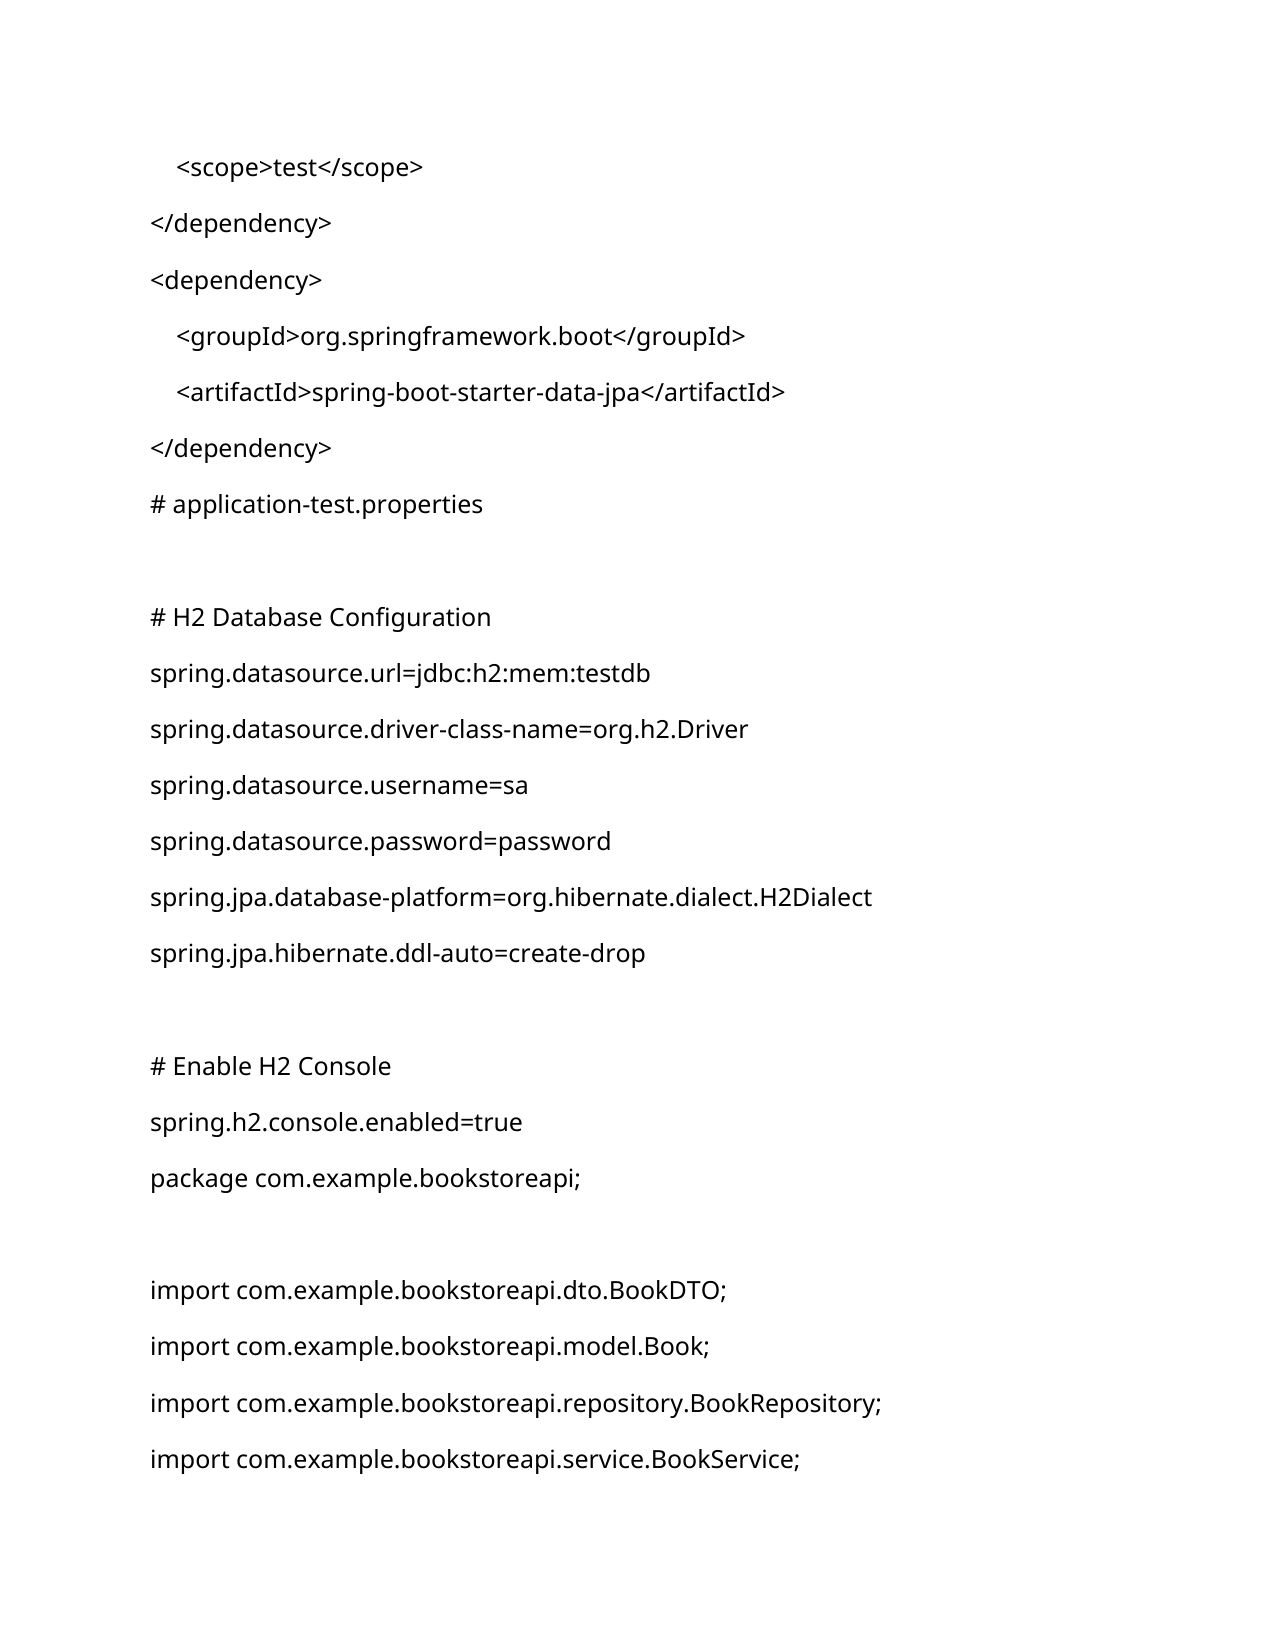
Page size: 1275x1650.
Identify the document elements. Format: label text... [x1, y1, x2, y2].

text spring.datasource.driver-class-name=org.h2.Driver [150, 711, 1125, 746]
text import com.example.bookstoreapi.repository.BookRepository; [150, 1385, 1125, 1419]
text </dependency> [150, 431, 1125, 465]
text spring.jpa.hibernate.ddl-auto=create-drop [150, 936, 1125, 970]
text # Enable H2 Console [150, 1048, 1125, 1082]
text spring.datasource.password=password [150, 824, 1125, 858]
text <artifactId>spring-boot-starter-data-jpa</artifactId> [150, 374, 1125, 409]
text import com.example.bookstoreapi.service.BookService; [150, 1441, 1125, 1475]
text import com.example.bookstoreapi.dto.BookDTO; [150, 1273, 1125, 1307]
text spring.datasource.url=jdbc:h2:mem:testdb [150, 655, 1125, 689]
text import com.example.bookstoreapi.model.Book; [150, 1329, 1125, 1363]
text </dependency> [150, 206, 1125, 240]
text spring.jpa.database-platform=org.hibernate.dialect.H2Dialect [150, 880, 1125, 914]
text # H2 Database Configuration [150, 599, 1125, 633]
text spring.datasource.username=sa [150, 768, 1125, 802]
text <dependency> [150, 262, 1125, 296]
text # application-test.properties [150, 487, 1125, 521]
text <groupId>org.springframework.boot</groupId> [150, 318, 1125, 352]
text spring.h2.console.enabled=true [150, 1104, 1125, 1138]
text package com.example.bookstoreapi; [150, 1161, 1125, 1195]
text <scope>test</scope> [150, 150, 1125, 184]
